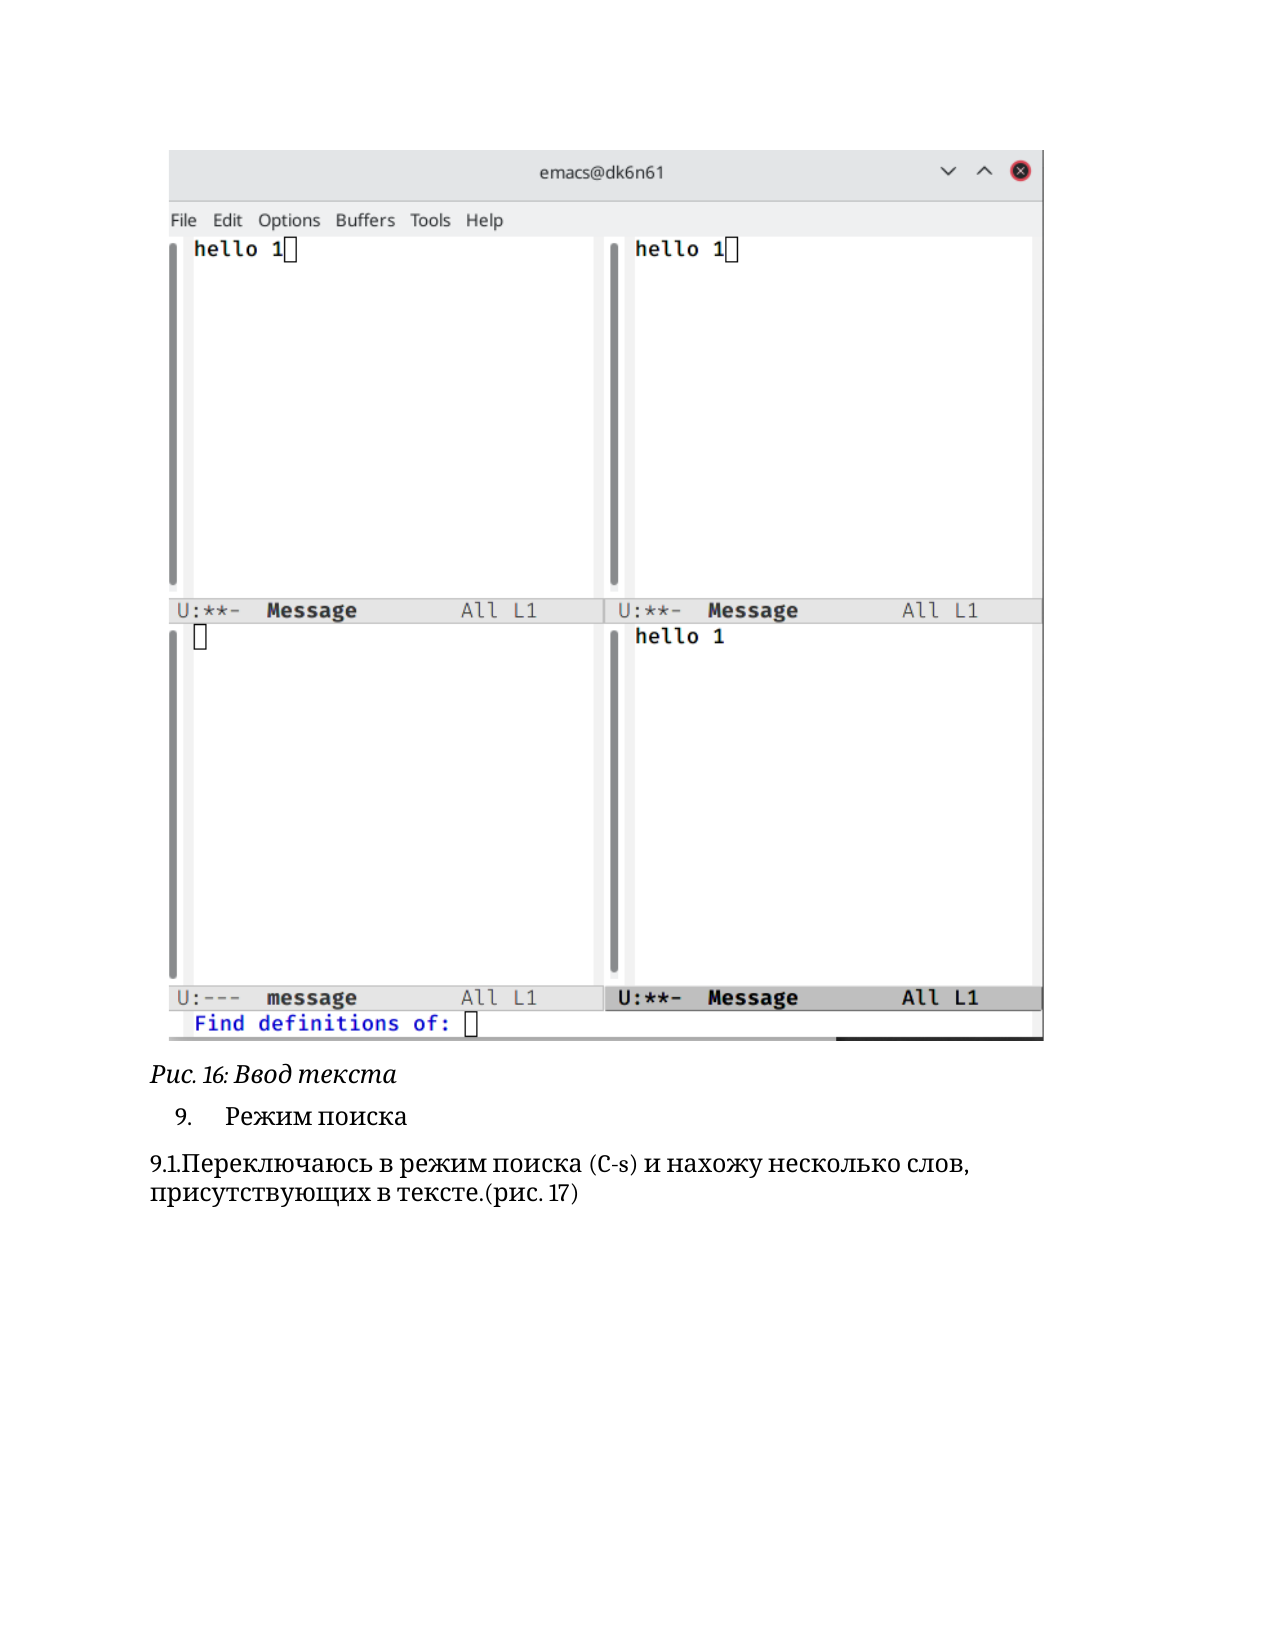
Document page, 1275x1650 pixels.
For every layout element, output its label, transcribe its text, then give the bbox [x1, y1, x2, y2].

text Рис. 16: Ввод текста [150, 1061, 1125, 1090]
picture [168, 150, 1044, 1041]
text 9.1.Переключаюсь в режим поиска (C-s) и нахожу несколько слов, присутствующих в тексте.(рис. 17) [150, 1150, 1125, 1208]
list Режим поиска [175, 1103, 1125, 1131]
